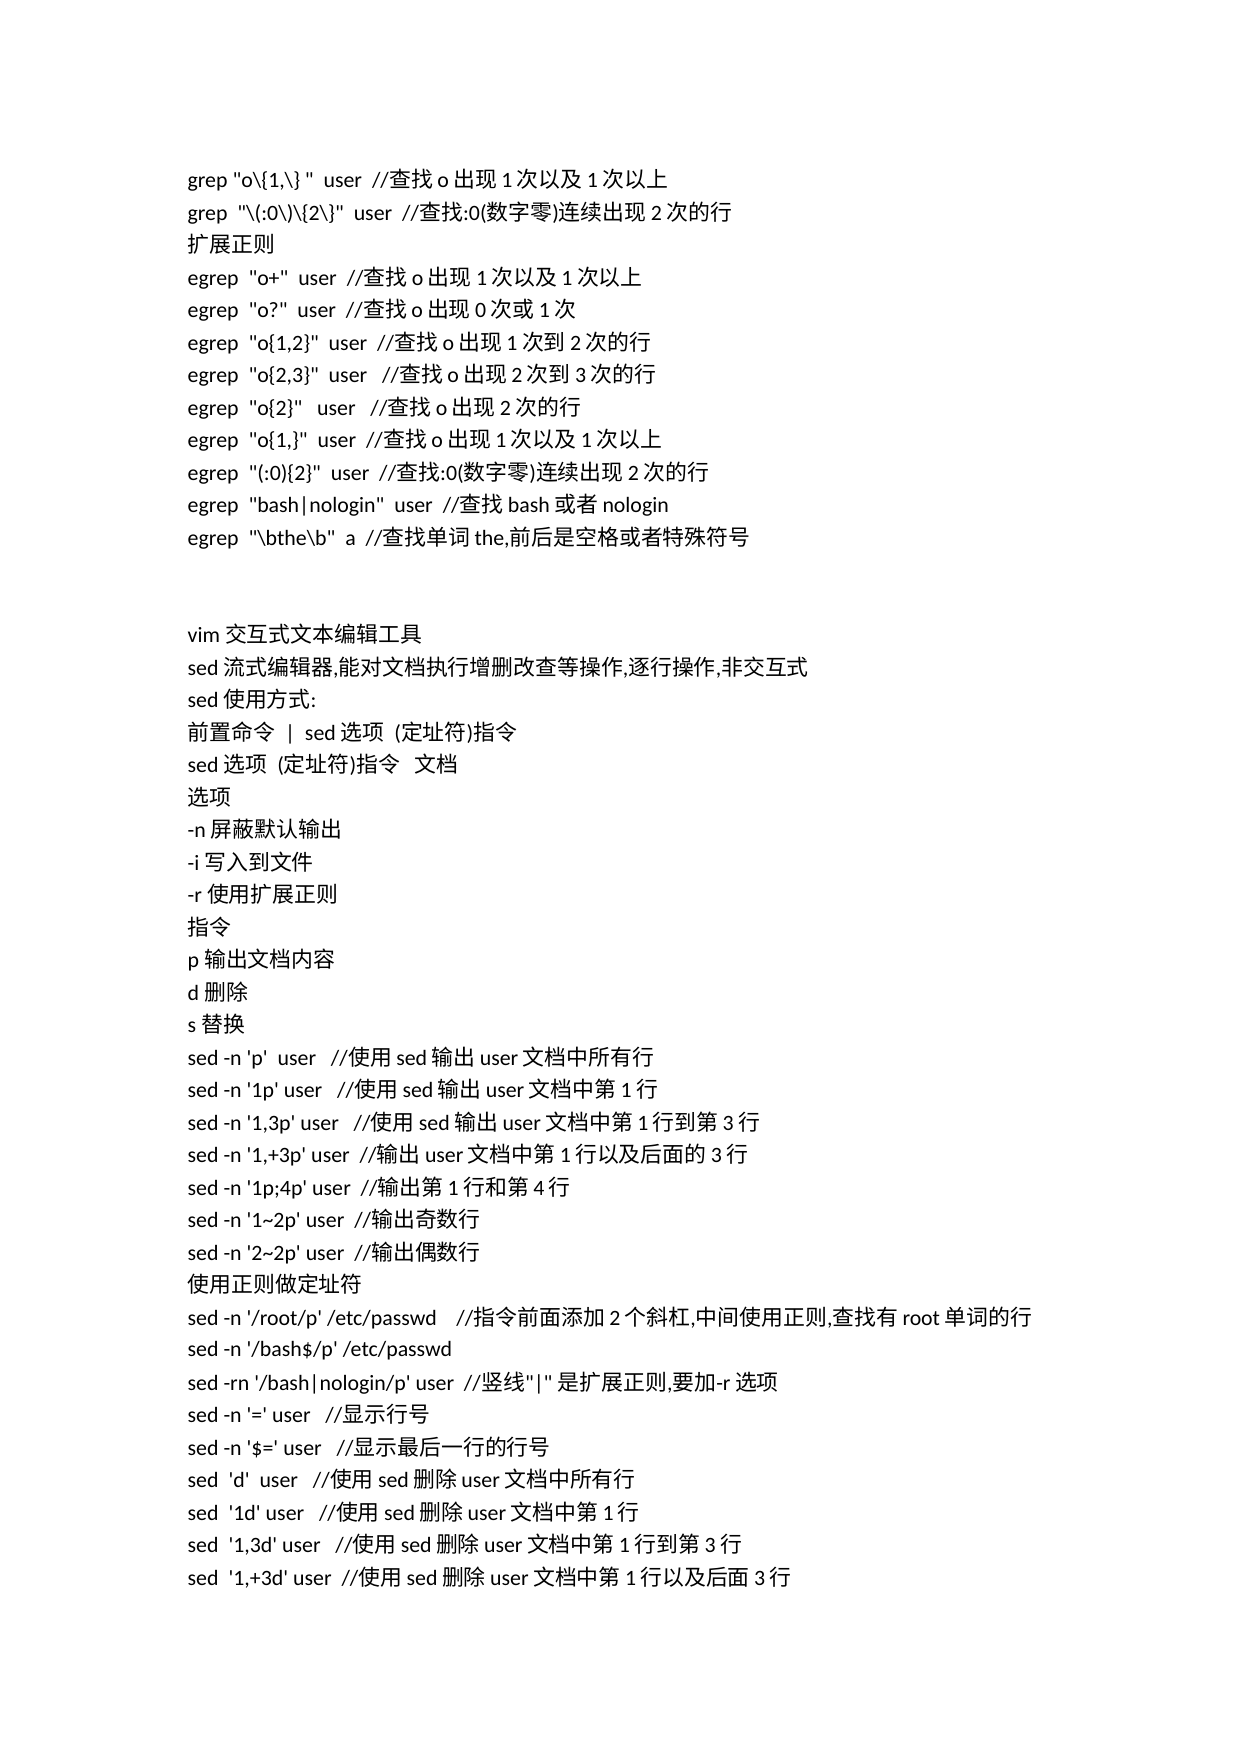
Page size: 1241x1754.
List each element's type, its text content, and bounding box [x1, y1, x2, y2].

text 前置命令 | sed 选项 (定址符)指令 [187, 714, 1053, 747]
text egrep "(:0){2}" user //查找:0(数字零)连续出现2次的行 [187, 454, 1053, 487]
text -i 写入到文件 [187, 844, 1053, 877]
text egrep "o{2}" user //查找o出现2次的行 [187, 389, 1053, 422]
text sed '1d' user //使用sed删除user文档中第1行 [187, 1494, 1053, 1527]
text sed 'd' user //使用sed删除user文档中所有行 [187, 1462, 1053, 1494]
text d 删除 [187, 974, 1053, 1007]
text sed -n '1,3p' user //使用sed输出user文档中第1行到第3行 [187, 1104, 1053, 1137]
text egrep "o+" user //查找o出现1次以及1次以上 [187, 259, 1053, 292]
text sed -n '1,+3p' user //输出user文档中第1行以及后面的3行 [187, 1137, 1053, 1169]
text sed 流式编辑器,能对文档执行增删改查等操作,逐行操作,非交互式 [187, 649, 1053, 682]
text sed -n '$=' user //显示最后一行的行号 [187, 1429, 1053, 1462]
text sed -n '1p;4p' user //输出第1行和第4行 [187, 1169, 1053, 1202]
text sed 选项 (定址符)指令 文档 [187, 747, 1053, 779]
text egrep "\bthe\b" a //查找单词the,前后是空格或者特殊符号 [187, 519, 1053, 552]
text 扩展正则 [187, 227, 1053, 259]
text 指令 [187, 909, 1053, 942]
text vim 交互式文本编辑工具 [187, 617, 1053, 649]
text sed -n '=' user //显示行号 [187, 1397, 1053, 1429]
text sed -n '2~2p' user //输出偶数行 [187, 1234, 1053, 1267]
text sed -n '1~2p' user //输出奇数行 [187, 1202, 1053, 1234]
text egrep "o{1,}" user //查找o出现1次以及1次以上 [187, 422, 1053, 454]
text 选项 [187, 779, 1053, 812]
text egrep "o{1,2}" user //查找o出现1次到2次的行 [187, 324, 1053, 357]
text sed -n '1p' user //使用sed输出user文档中第1行 [187, 1072, 1053, 1104]
text grep "o\{1,\} " user //查找o出现1次以及1次以上 [187, 162, 1053, 194]
text grep "\(:0\)\{2\}" user //查找:0(数字零)连续出现2次的行 [187, 194, 1053, 227]
text sed '1,3d' user //使用sed删除user文档中第1行到第3行 [187, 1527, 1053, 1559]
text egrep "o?" user //查找o出现0次或1次 [187, 292, 1053, 324]
text sed -n '/bash$/p' /etc/passwd [187, 1332, 1053, 1364]
text sed -n 'p' user //使用sed输出user文档中所有行 [187, 1039, 1053, 1072]
text 使用正则做定址符 [187, 1267, 1053, 1299]
text sed使用方式: [187, 682, 1053, 714]
text -n 屏蔽默认输出 [187, 812, 1053, 844]
text egrep "bash|nologin" user //查找bash或者nologin [187, 487, 1053, 519]
text -r 使用扩展正则 [187, 877, 1053, 909]
text p 输出文档内容 [187, 942, 1053, 974]
text egrep "o{2,3}" user //查找o出现2次到3次的行 [187, 357, 1053, 389]
text sed -rn '/bash|nologin/p' user //竖线"|" 是扩展正则,要加-r选项 [187, 1364, 1053, 1397]
text s 替换 [187, 1007, 1053, 1039]
text sed -n '/root/p' /etc/passwd //指令前面添加2个斜杠,中间使用正则,查找有root单词的行 [187, 1299, 1053, 1332]
text sed '1,+3d' user //使用sed删除user文档中第1行以及后面3行 [187, 1559, 1053, 1592]
